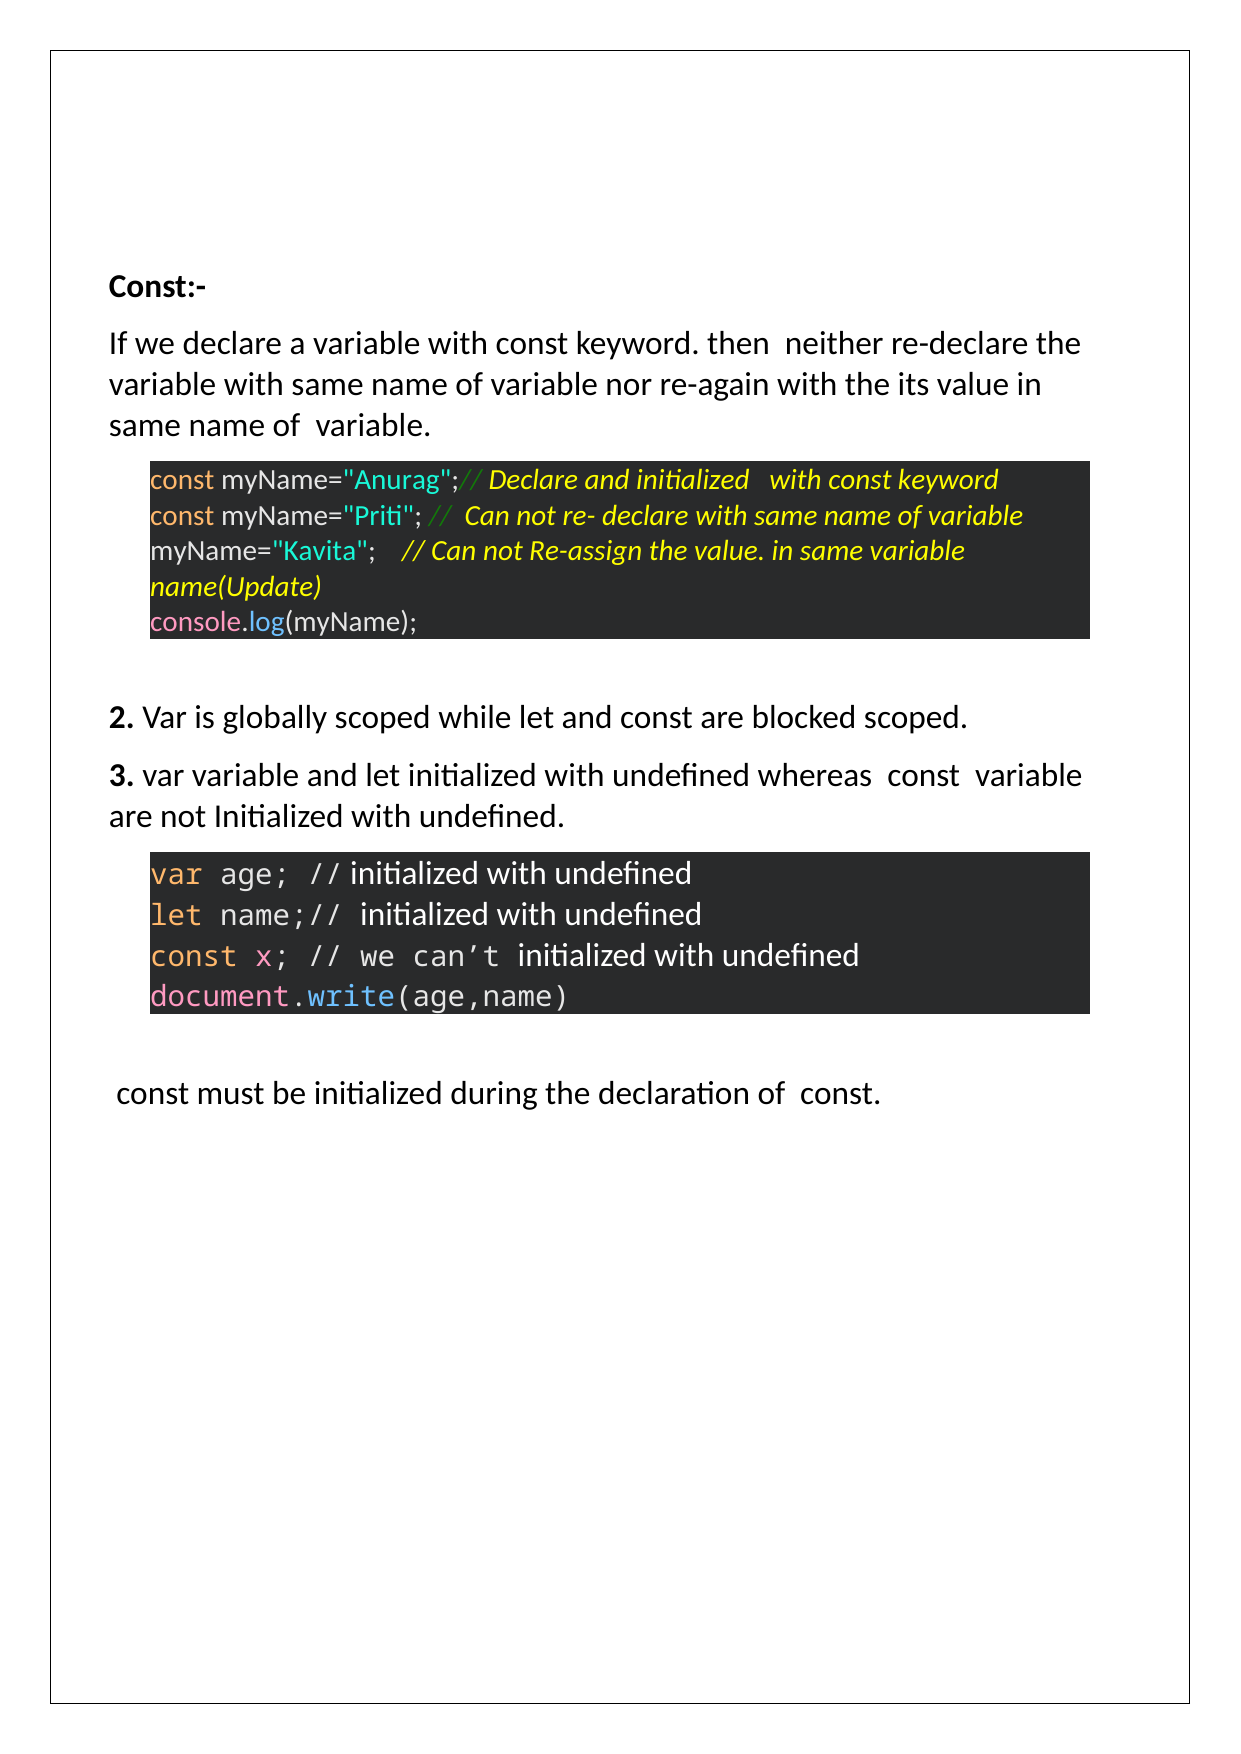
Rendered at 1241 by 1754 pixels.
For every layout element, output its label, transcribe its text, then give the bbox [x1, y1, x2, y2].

text var age; // initialized with undefined [150, 852, 1090, 893]
text let name;// initialized with undefined [150, 893, 1090, 934]
text const must be initialized during the declaration of const. [109, 1072, 1090, 1113]
text document.write(age,name) [150, 975, 1090, 1014]
text Const:- [109, 265, 1090, 306]
text If we declare a variable with const keyword. then neither re-declare the variable with same name of variable nor re-again with the its value in same name of variable. [109, 322, 1090, 444]
text const myName="Priti"; // Can not re- declare with same name of variable [150, 497, 1090, 532]
text const myName="Anurag";// Declare and initialized with const keyword [150, 461, 1090, 497]
text const x; // we can’t initialized with undefined [150, 934, 1090, 975]
text myName="Kavita"; // Can not Re-assign the value. in same variable name(Update) [150, 532, 1090, 603]
text 3. var variable and let initialized with undefined whereas const variable are not Initialized with undefined. [109, 754, 1090, 835]
text console.log(myName); [150, 603, 1090, 639]
text 2. Var is globally scoped while let and const are blocked scoped. [109, 697, 1090, 737]
